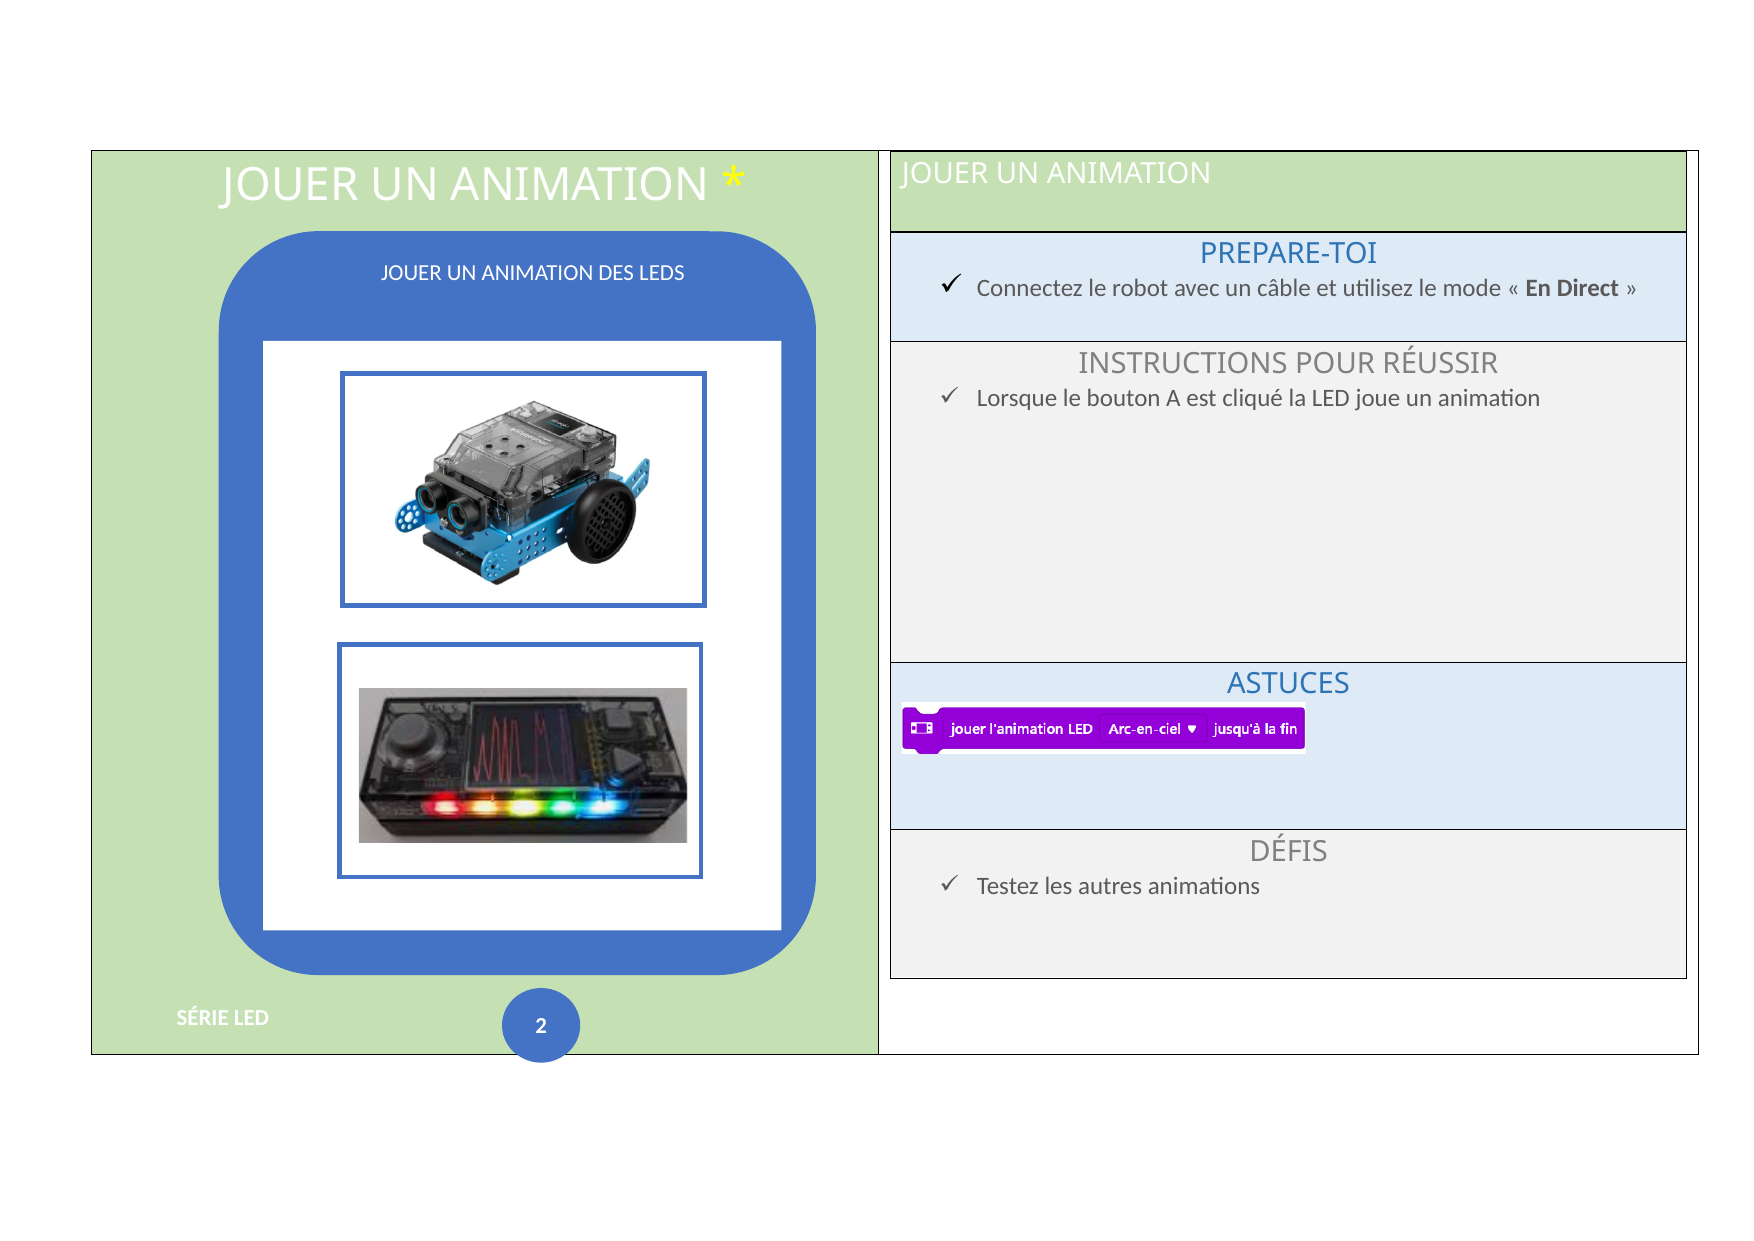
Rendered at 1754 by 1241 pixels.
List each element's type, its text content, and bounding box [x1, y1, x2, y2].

picture [901, 702, 1306, 754]
picture [358, 688, 692, 843]
table_header [879, 151, 1698, 1054]
picture [394, 386, 653, 586]
table_header JOUER UN ANIMATION * [92, 151, 878, 1054]
